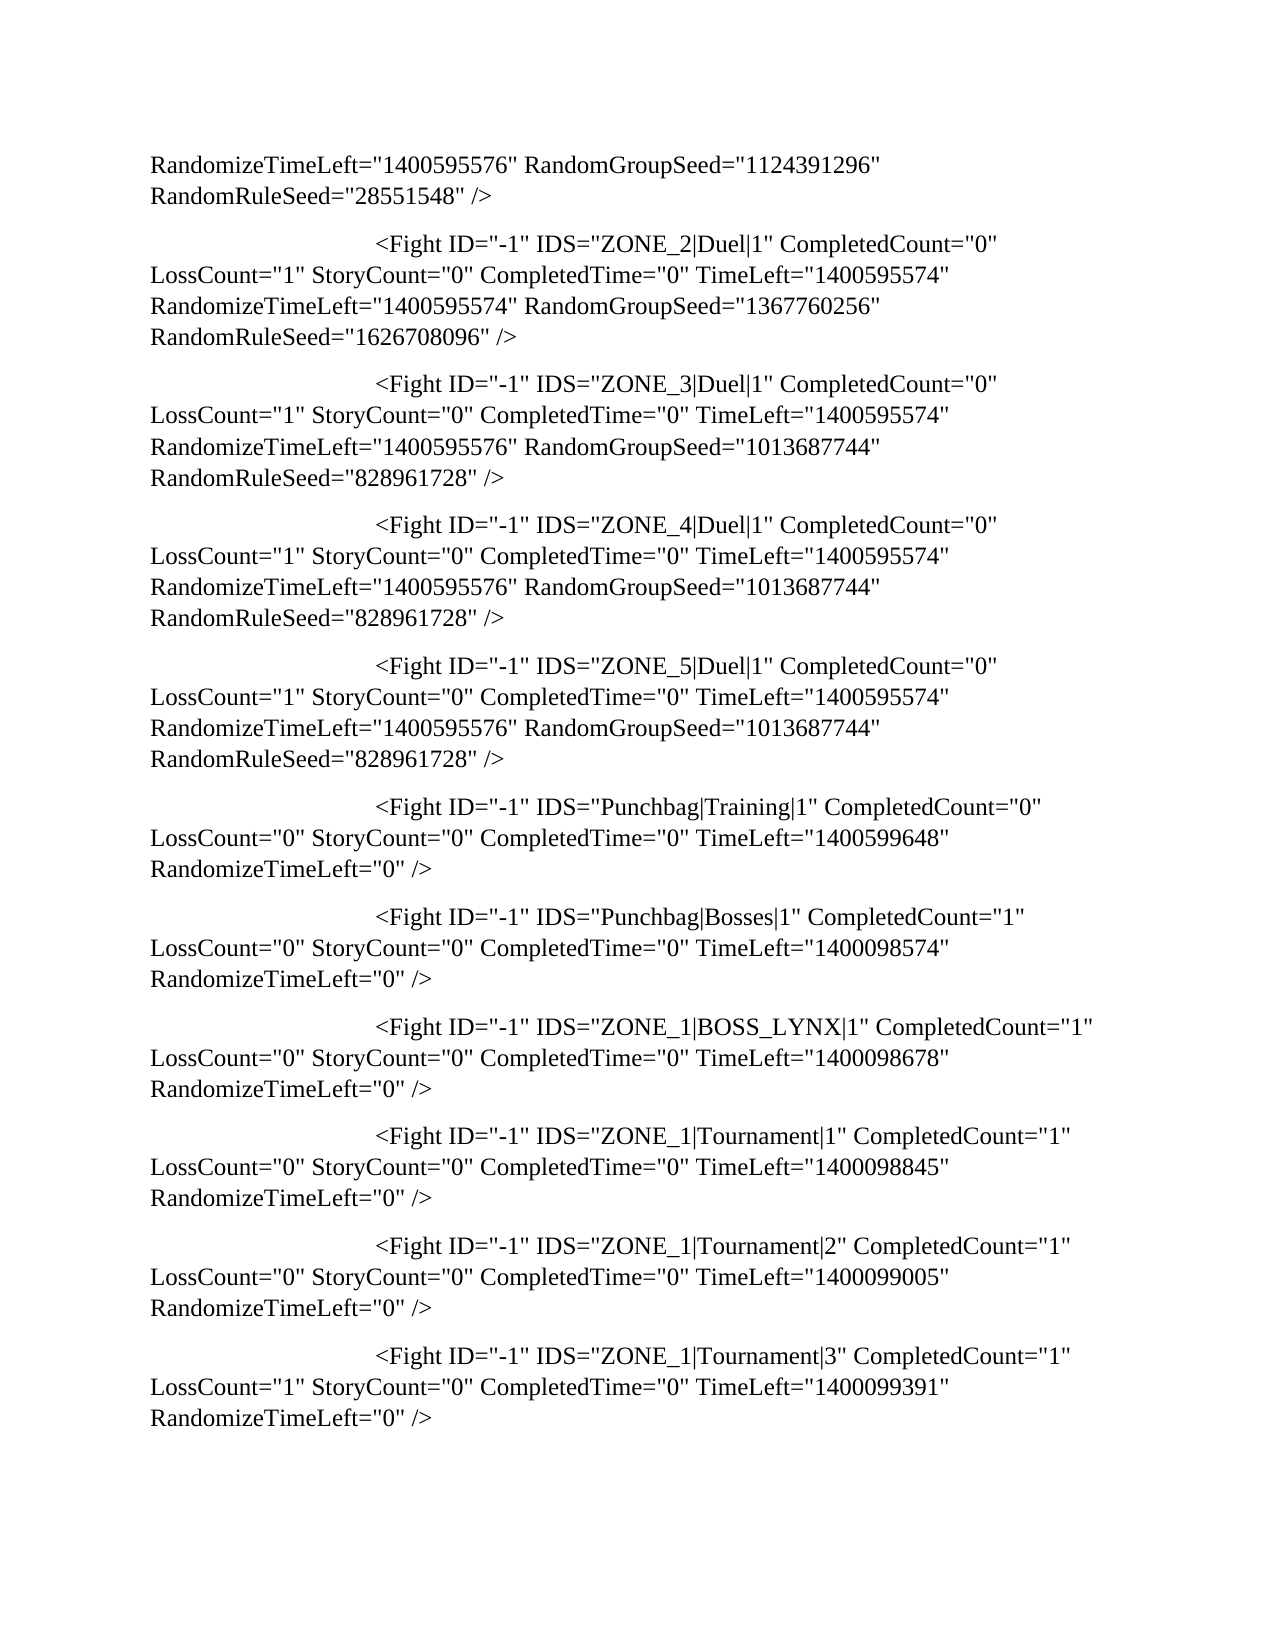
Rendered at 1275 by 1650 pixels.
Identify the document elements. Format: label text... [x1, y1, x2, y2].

text <Fight ID="-1" IDS="ZONE_1|Tournament|1" CompletedCount="1" LossCount="0" StoryCount="0" CompletedTime="0" TimeLeft="1400098845" RandomizeTimeLeft="0" /> [150, 1121, 1125, 1212]
text <Fight ID="-1" IDS="ZONE_5|Duel|1" CompletedCount="0" LossCount="1" StoryCount="0" CompletedTime="0" TimeLeft="1400595574" RandomizeTimeLeft="1400595576" RandomGroupSeed="1013687744" RandomRuleSeed="828961728" /> [150, 651, 1125, 773]
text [150, 150, 1125, 210]
text <Fight ID="-1" IDS="ZONE_1|BOSS_LYNX|1" CompletedCount="1" LossCount="0" StoryCount="0" CompletedTime="0" TimeLeft="1400098678" RandomizeTimeLeft="0" /> [150, 1012, 1125, 1102]
text <Fight ID="-1" IDS="ZONE_4|Duel|1" CompletedCount="0" LossCount="1" StoryCount="0" CompletedTime="0" TimeLeft="1400595574" RandomizeTimeLeft="1400595576" RandomGroupSeed="1013687744" RandomRuleSeed="828961728" /> [150, 510, 1125, 632]
text <Fight ID="-1" IDS="ZONE_1|Tournament|3" CompletedCount="1" LossCount="1" StoryCount="0" CompletedTime="0" TimeLeft="1400099391" RandomizeTimeLeft="0" /> [150, 1341, 1125, 1432]
text <Fight ID="-1" IDS="Punchbag|Bosses|1" CompletedCount="1" LossCount="0" StoryCount="0" CompletedTime="0" TimeLeft="1400098574" RandomizeTimeLeft="0" /> [150, 902, 1125, 993]
text <Fight ID="-1" IDS="ZONE_3|Duel|1" CompletedCount="0" LossCount="1" StoryCount="0" CompletedTime="0" TimeLeft="1400595574" RandomizeTimeLeft="1400595576" RandomGroupSeed="1013687744" RandomRuleSeed="828961728" /> [150, 369, 1125, 491]
text <Fight ID="-1" IDS="ZONE_2|Duel|1" CompletedCount="0" LossCount="1" StoryCount="0" CompletedTime="0" TimeLeft="1400595574" RandomizeTimeLeft="1400595574" RandomGroupSeed="1367760256" RandomRuleSeed="1626708096" /> [150, 229, 1125, 351]
text <Fight ID="-1" IDS="ZONE_1|Tournament|2" CompletedCount="1" LossCount="0" StoryCount="0" CompletedTime="0" TimeLeft="1400099005" RandomizeTimeLeft="0" /> [150, 1231, 1125, 1322]
text <Fight ID="-1" IDS="Punchbag|Training|1" CompletedCount="0" LossCount="0" StoryCount="0" CompletedTime="0" TimeLeft="1400599648" RandomizeTimeLeft="0" /> [150, 792, 1125, 883]
